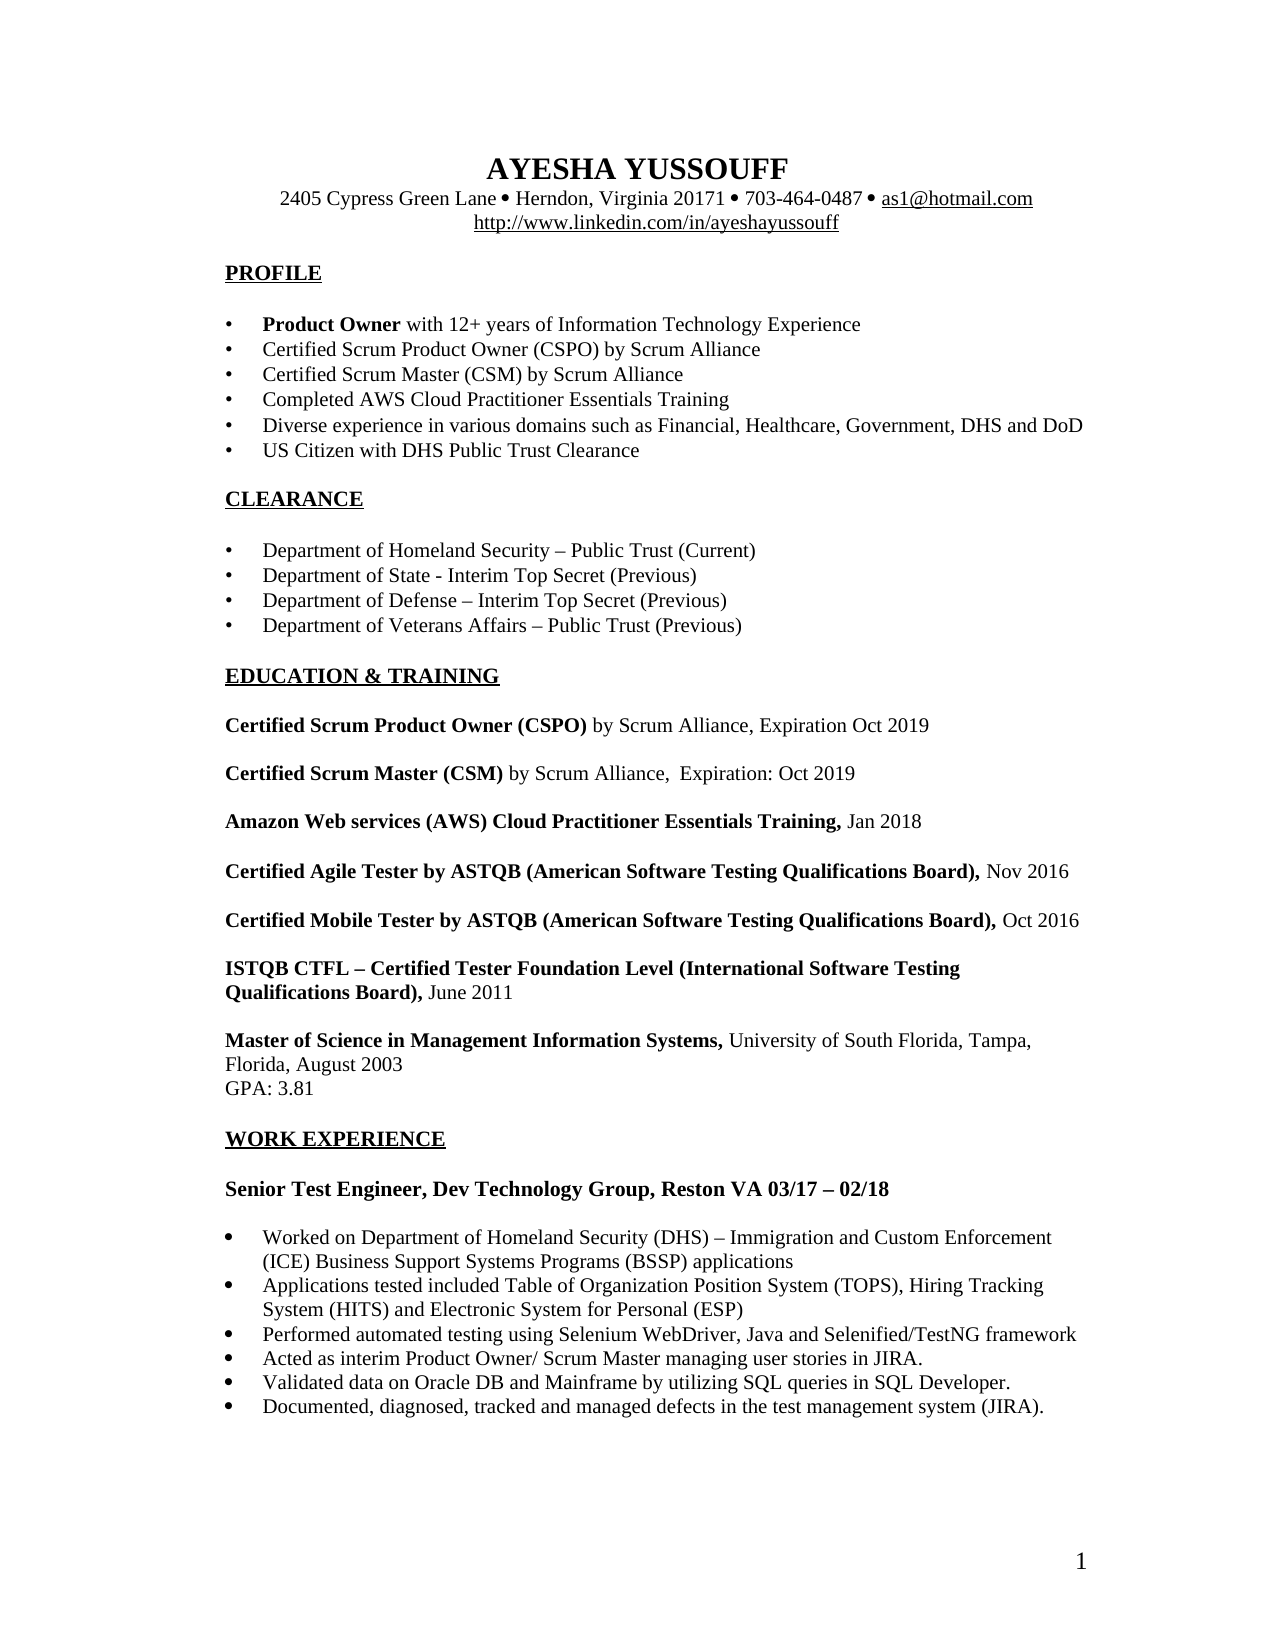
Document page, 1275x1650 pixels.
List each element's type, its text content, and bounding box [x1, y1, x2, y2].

list Applications tested included Table of Organization Position System (TOPS), Hiring Tracking System (HITS) and Electronic System for Personal (ESP) [225, 1273, 1087, 1321]
title Certified Scrum Product Owner (CSPO) by Scrum Alliance [225, 336, 1087, 361]
title AYESHA YUSSOUFF [187, 150, 1087, 186]
title CLEARANCE [187, 486, 1087, 511]
list Validated data on Oracle DB and Mainframe by utilizing SQL queries in SQL Developer. [225, 1369, 1087, 1394]
title EDUCATION & TRAINING [187, 663, 1087, 688]
title Completed AWS Cloud Practitioner Essentials Training [225, 386, 1087, 412]
title Certified Mobile Tester by ASTQB (American Software Testing Qualifications Board), Oct 2016 [225, 908, 1087, 932]
title Certified Scrum Product Owner (CSPO) by Scrum Alliance, Expiration Oct 2019 [225, 713, 1087, 737]
title Certified Agile Tester by ASTQB (American Software Testing Qualifications Board), Nov 2016 [225, 858, 1087, 883]
title WORK EXPERIENCE [187, 1126, 1087, 1151]
title Department of Veterans Affairs – Public Trust (Previous) [225, 612, 1087, 637]
title http://www.linkedin.com/in/ayeshayussouff [225, 210, 1087, 234]
title US Citizen with DHS Public Trust Clearance [225, 437, 1087, 462]
title PROFILE [225, 260, 1087, 286]
title ISTQB CTFL – Certified Tester Foundation Level (International Software Testing Qualifications Board), June 2011 [225, 956, 1087, 1004]
title Master of Science in Management Information Systems, University of South Florida, Tampa, Florida, August 2003 [225, 1028, 1087, 1076]
title Amazon Web services (AWS) Cloud Practitioner Essentials Training, Jan 2018 [187, 809, 1087, 833]
title Product Owner with 12+ years of Information Technology Experience [225, 311, 1087, 336]
text Senior Test Engineer, Dev Technology Group, Reston VA 03/17 – 02/18 [187, 1176, 1087, 1201]
title Certified Scrum Master (CSM) by Scrum Alliance [225, 361, 1087, 386]
list Acted as interim Product Owner/ Scrum Master managing user stories in JIRA. [225, 1346, 1087, 1369]
title Certified Scrum Master (CSM) by Scrum Alliance, Expiration: Oct 2019 [225, 761, 1087, 785]
title Diverse experience in various domains such as Financial, Healthcare, Government, DHS and DoD [225, 412, 1087, 437]
title Department of State - Interim Top Secret (Previous) [225, 562, 1087, 587]
list Worked on Department of Homeland Security (DHS) – Immigration and Custom Enforcement (ICE) Business Support Systems Programs (BSSP) applications [225, 1225, 1087, 1273]
list Documented, diagnosed, tracked and managed defects in the test management system (JIRA). [225, 1394, 1087, 1418]
title Department of Defense – Interim Top Secret (Previous) [225, 587, 1087, 612]
list Performed automated testing using Selenium WebDriver, Java and Selenified/TestNG framework [225, 1321, 1087, 1346]
title Department of Homeland Security – Public Trust (Current) [225, 537, 1087, 562]
title GPA: 3.81 [187, 1076, 1087, 1100]
title 2405 Cypress Green Lane Herndon, Virginia 20171 703-464-0487 as1@hotmail.com [225, 186, 1087, 210]
